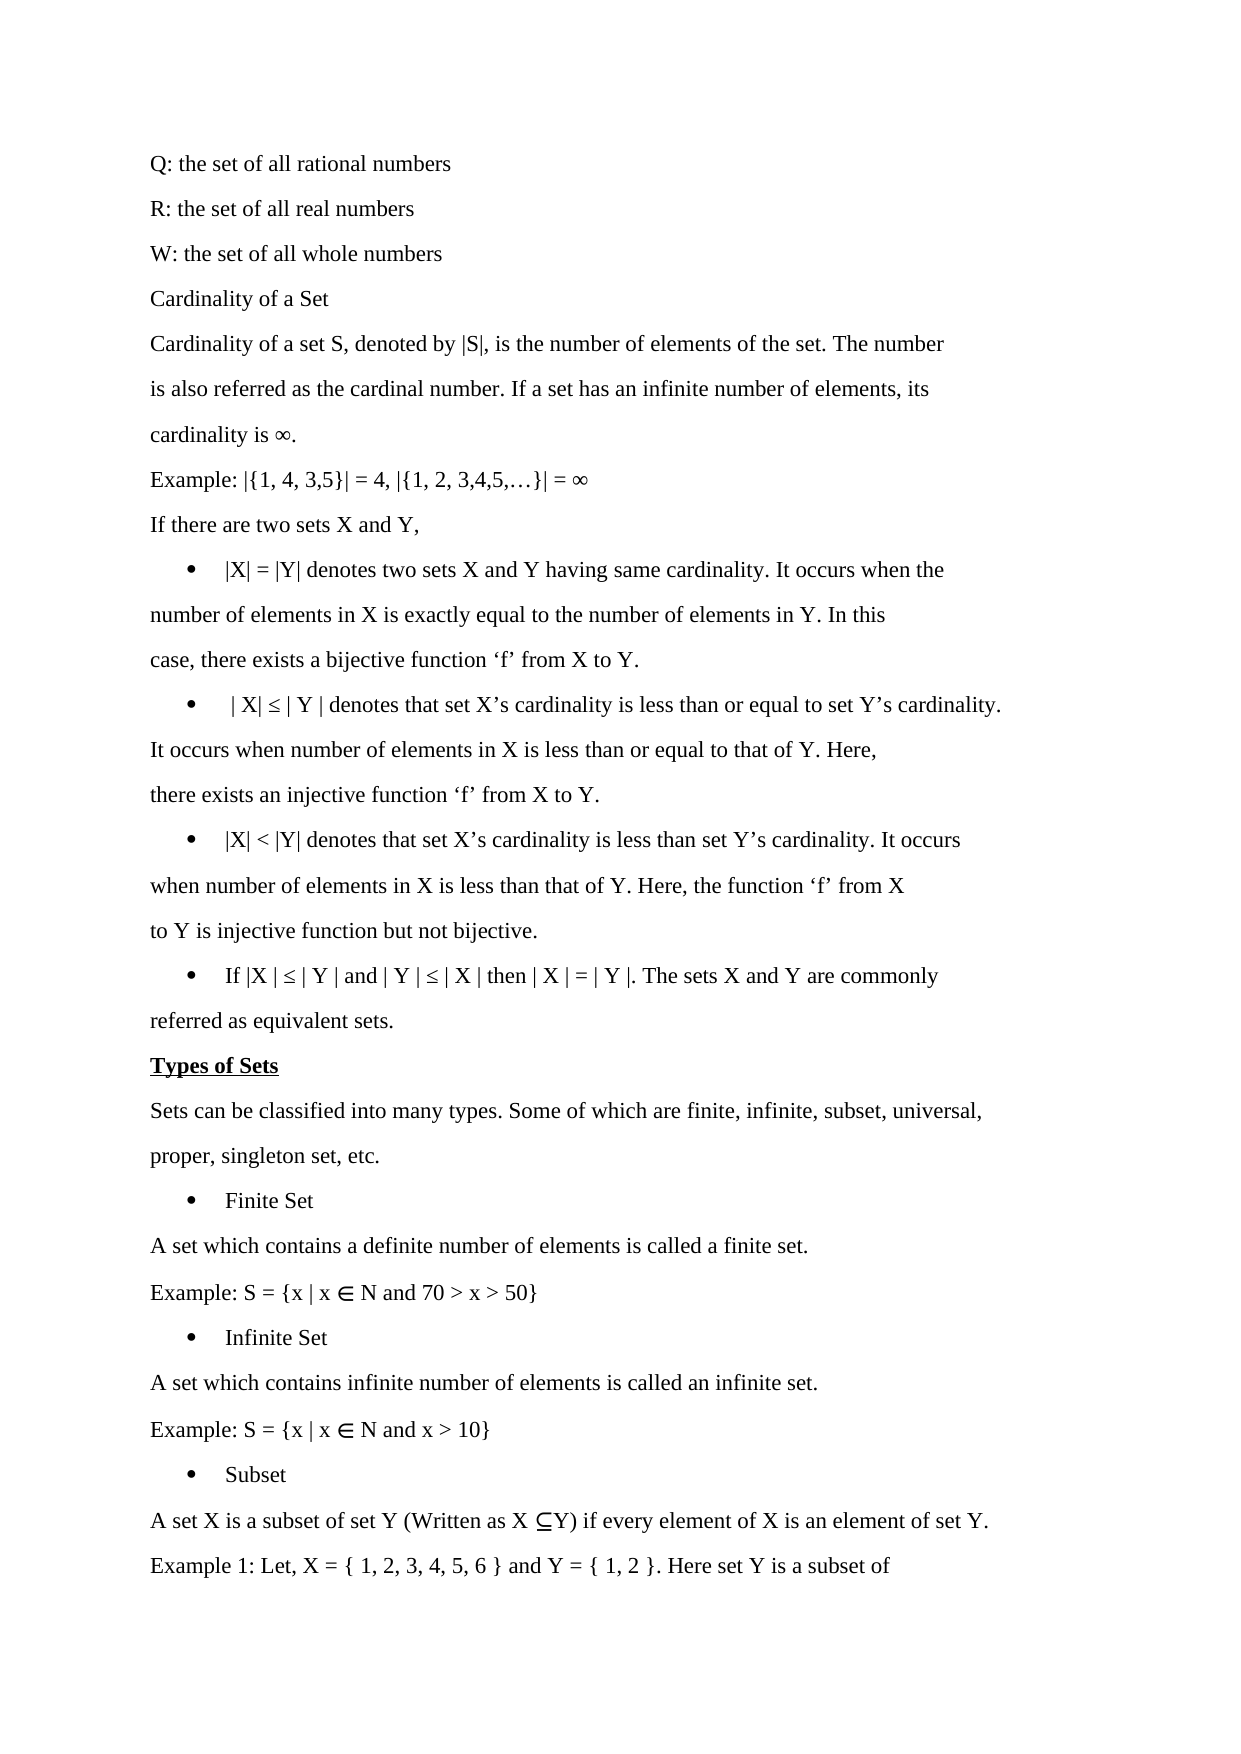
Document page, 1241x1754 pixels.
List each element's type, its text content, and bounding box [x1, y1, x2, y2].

text A set X is a subset of set Y (Written as X ⊆Y) if every element of X is an element of set Y. [150, 1506, 1090, 1534]
list Infinite Set [187, 1324, 1090, 1351]
text Example 1: Let, X = { 1, 2, 3, 4, 5, 6 } and Y = { 1, 2 }. Here set Y is a subset of [150, 1553, 1090, 1579]
text is also referred as the cardinal number. If a set has an infinite number of elements, its [150, 376, 1090, 402]
text case, there exists a bijective function ‘f’ from X to Y. [150, 646, 1090, 672]
text It occurs when number of elements in X is less than or equal to that of Y. Here, [150, 736, 1090, 763]
text Example: S = {x | x ∈ N and 70 > x > 50} [150, 1278, 1090, 1305]
list |X| < |Y| denotes that set X’s cardinality is less than set Y’s cardinality. It occurs [187, 827, 1090, 853]
text W: the set of all whole numbers [150, 240, 1090, 267]
text to Y is injective function but not bijective. [150, 917, 1090, 943]
text Example: S = {x | x ∈ N and x > 10} [150, 1414, 1090, 1442]
text Types of Sets [150, 1052, 1090, 1078]
list Subset [187, 1461, 1090, 1487]
text number of elements in X is exactly equal to the number of elements in Y. In this [150, 601, 1090, 627]
text when number of elements in X is less than that of Y. Here, the function ‘f’ from X [150, 872, 1090, 898]
list |X| = |Y| denotes two sets X and Y having same cardinality. It occurs when the [187, 556, 1090, 582]
text If there are two sets X and Y, [150, 511, 1090, 537]
text cardinality is ∞. [150, 421, 1090, 447]
list | X| ≤ | Y | denotes that set X’s cardinality is less than or equal to set Y’s cardinality. [187, 691, 1090, 718]
text there exists an injective function ‘f’ from X to Y. [150, 781, 1090, 808]
list If |X | ≤ | Y | and | Y | ≤ | X | then | X | = | Y |. The sets X and Y are commonly [187, 962, 1090, 988]
text A set which contains infinite number of elements is called an infinite set. [150, 1369, 1090, 1396]
list Finite Set [187, 1187, 1090, 1214]
text Cardinality of a Set [150, 285, 1090, 312]
text Example: |{1, 4, 3,5}| = 4, |{1, 2, 3,4,5,…}| = ∞ [150, 466, 1090, 492]
text R: the set of all real numbers [150, 195, 1090, 221]
text A set which contains a definite number of elements is called a finite set. [150, 1232, 1090, 1259]
text Q: the set of all rational numbers [150, 150, 1090, 176]
text referred as equivalent sets. [150, 1007, 1090, 1033]
text proper, singleton set, etc. [150, 1142, 1090, 1169]
text Sets can be classified into many types. Some of which are finite, infinite, subset, universal, [150, 1097, 1090, 1123]
text Cardinality of a set S, denoted by |S|, is the number of elements of the set. The number [150, 330, 1090, 357]
